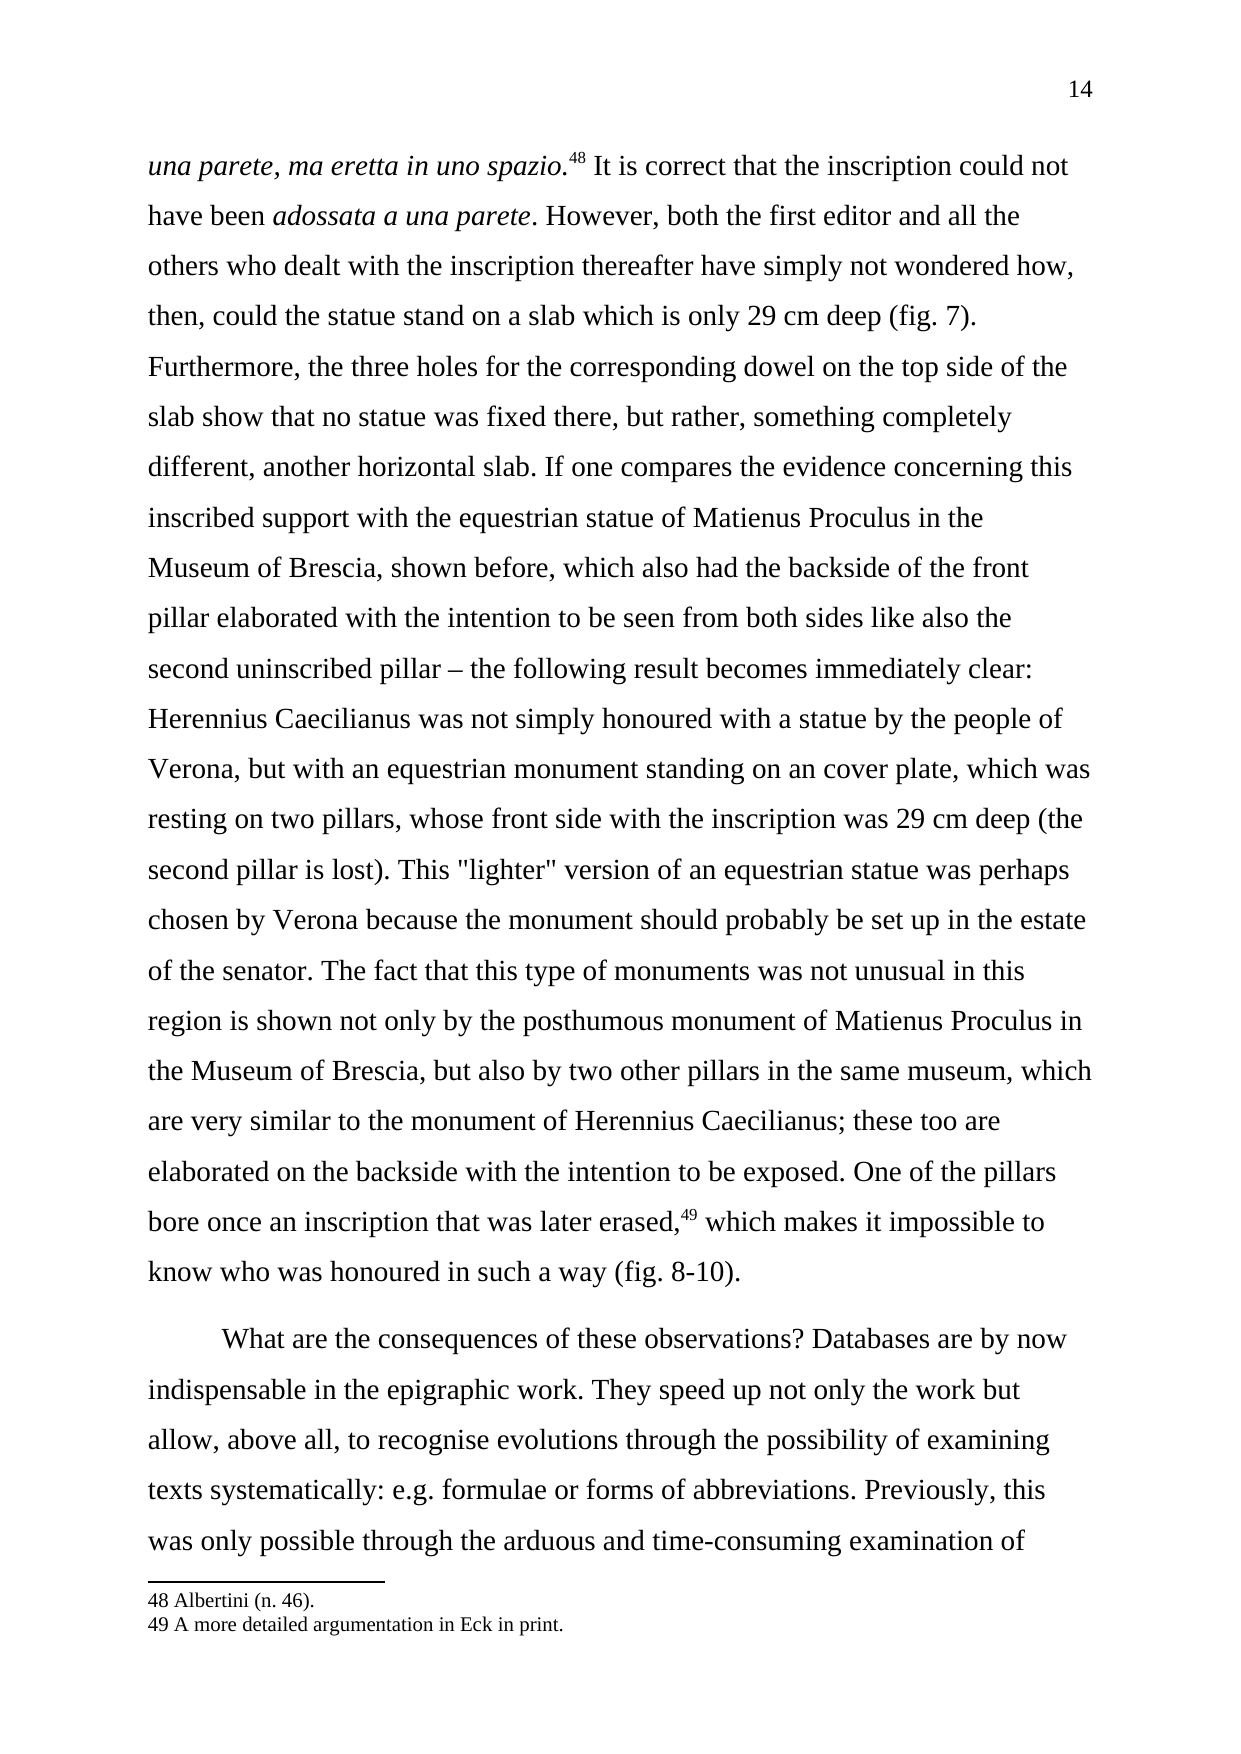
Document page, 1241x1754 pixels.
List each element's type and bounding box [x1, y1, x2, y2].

text [148, 1321, 1093, 1556]
text [148, 148, 1093, 1288]
